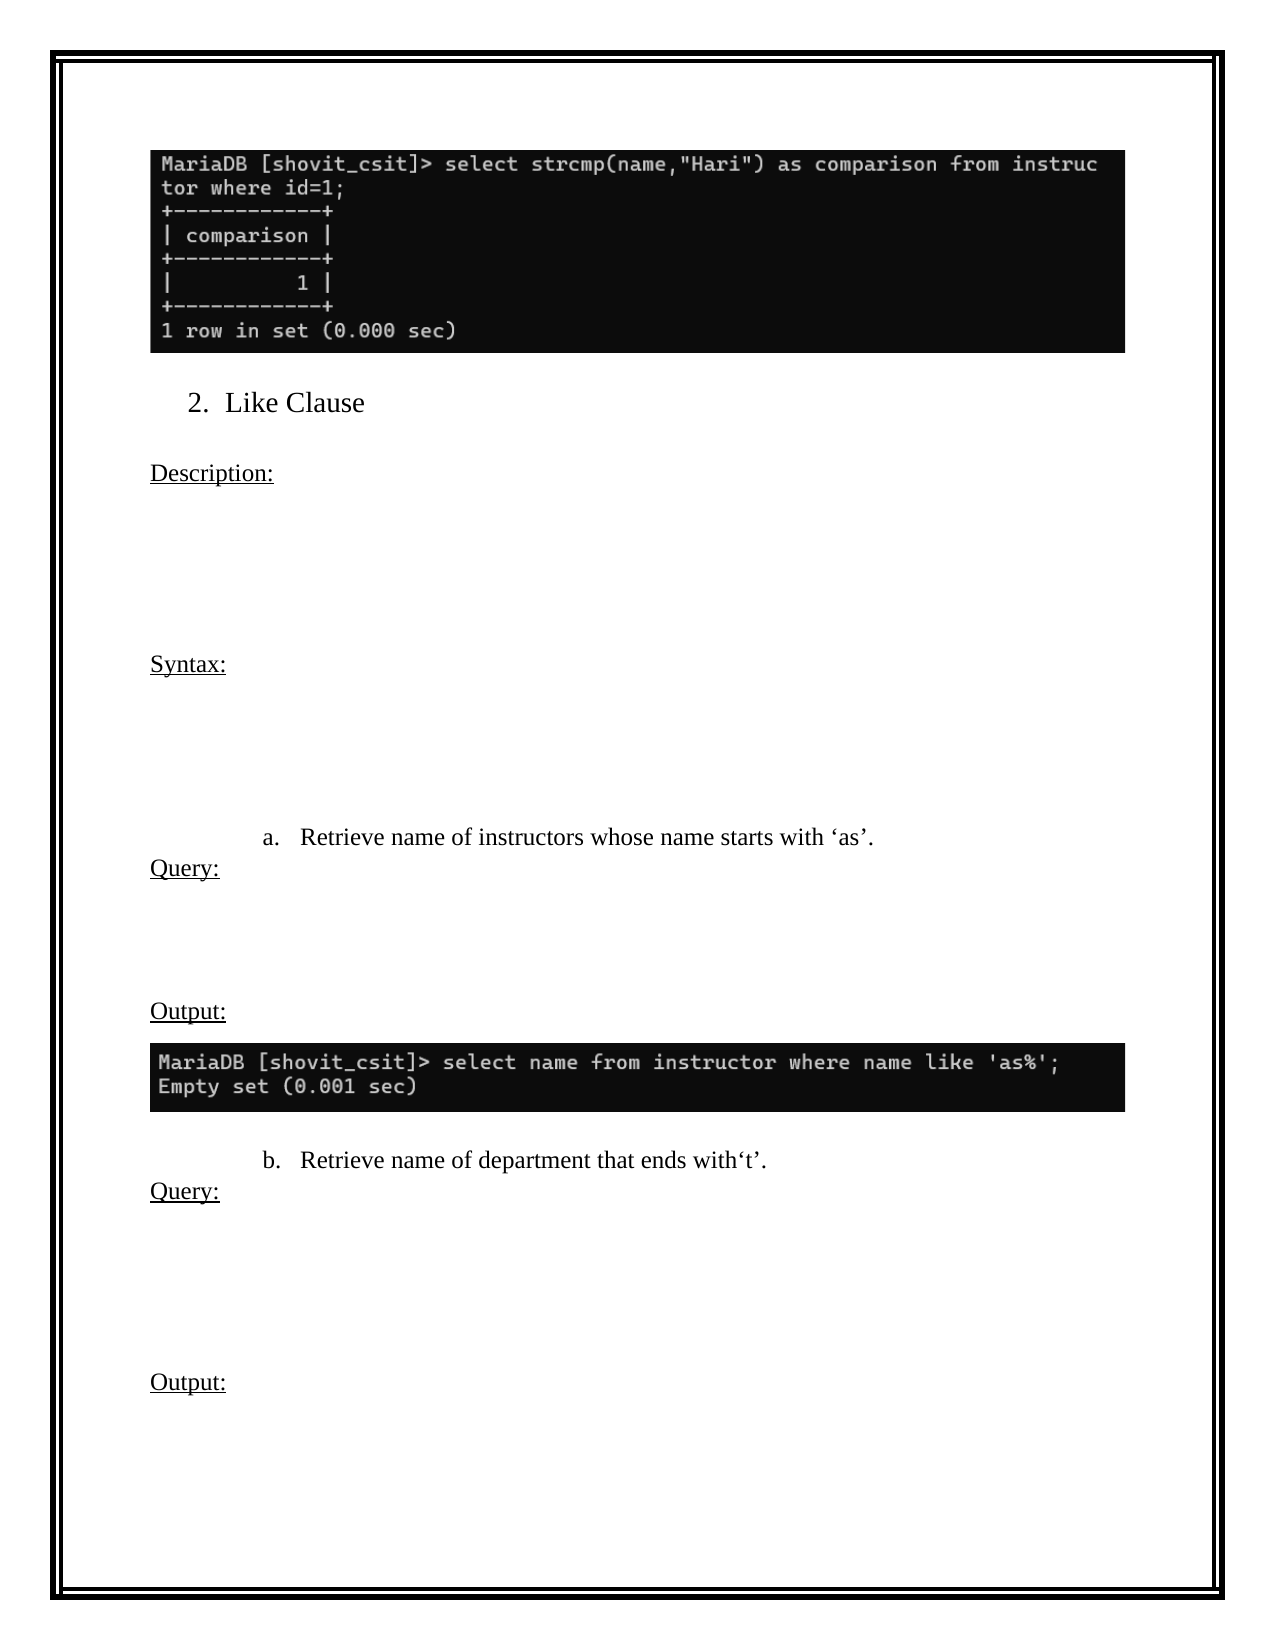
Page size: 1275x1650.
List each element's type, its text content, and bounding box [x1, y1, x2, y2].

text Output: [150, 1367, 1125, 1396]
text Query: [150, 853, 1125, 882]
list Like Clause [187, 386, 1125, 419]
text Output: [150, 996, 1125, 1025]
picture [150, 1043, 1125, 1112]
picture [150, 150, 1125, 353]
text Syntax: [150, 649, 1125, 677]
text Description: [150, 458, 1125, 487]
list Retrieve name of department that ends with‘t’. [262, 1145, 1125, 1174]
list Retrieve name of instructors whose name starts with ‘as’. [262, 822, 1125, 851]
text Query: [150, 1176, 1125, 1205]
